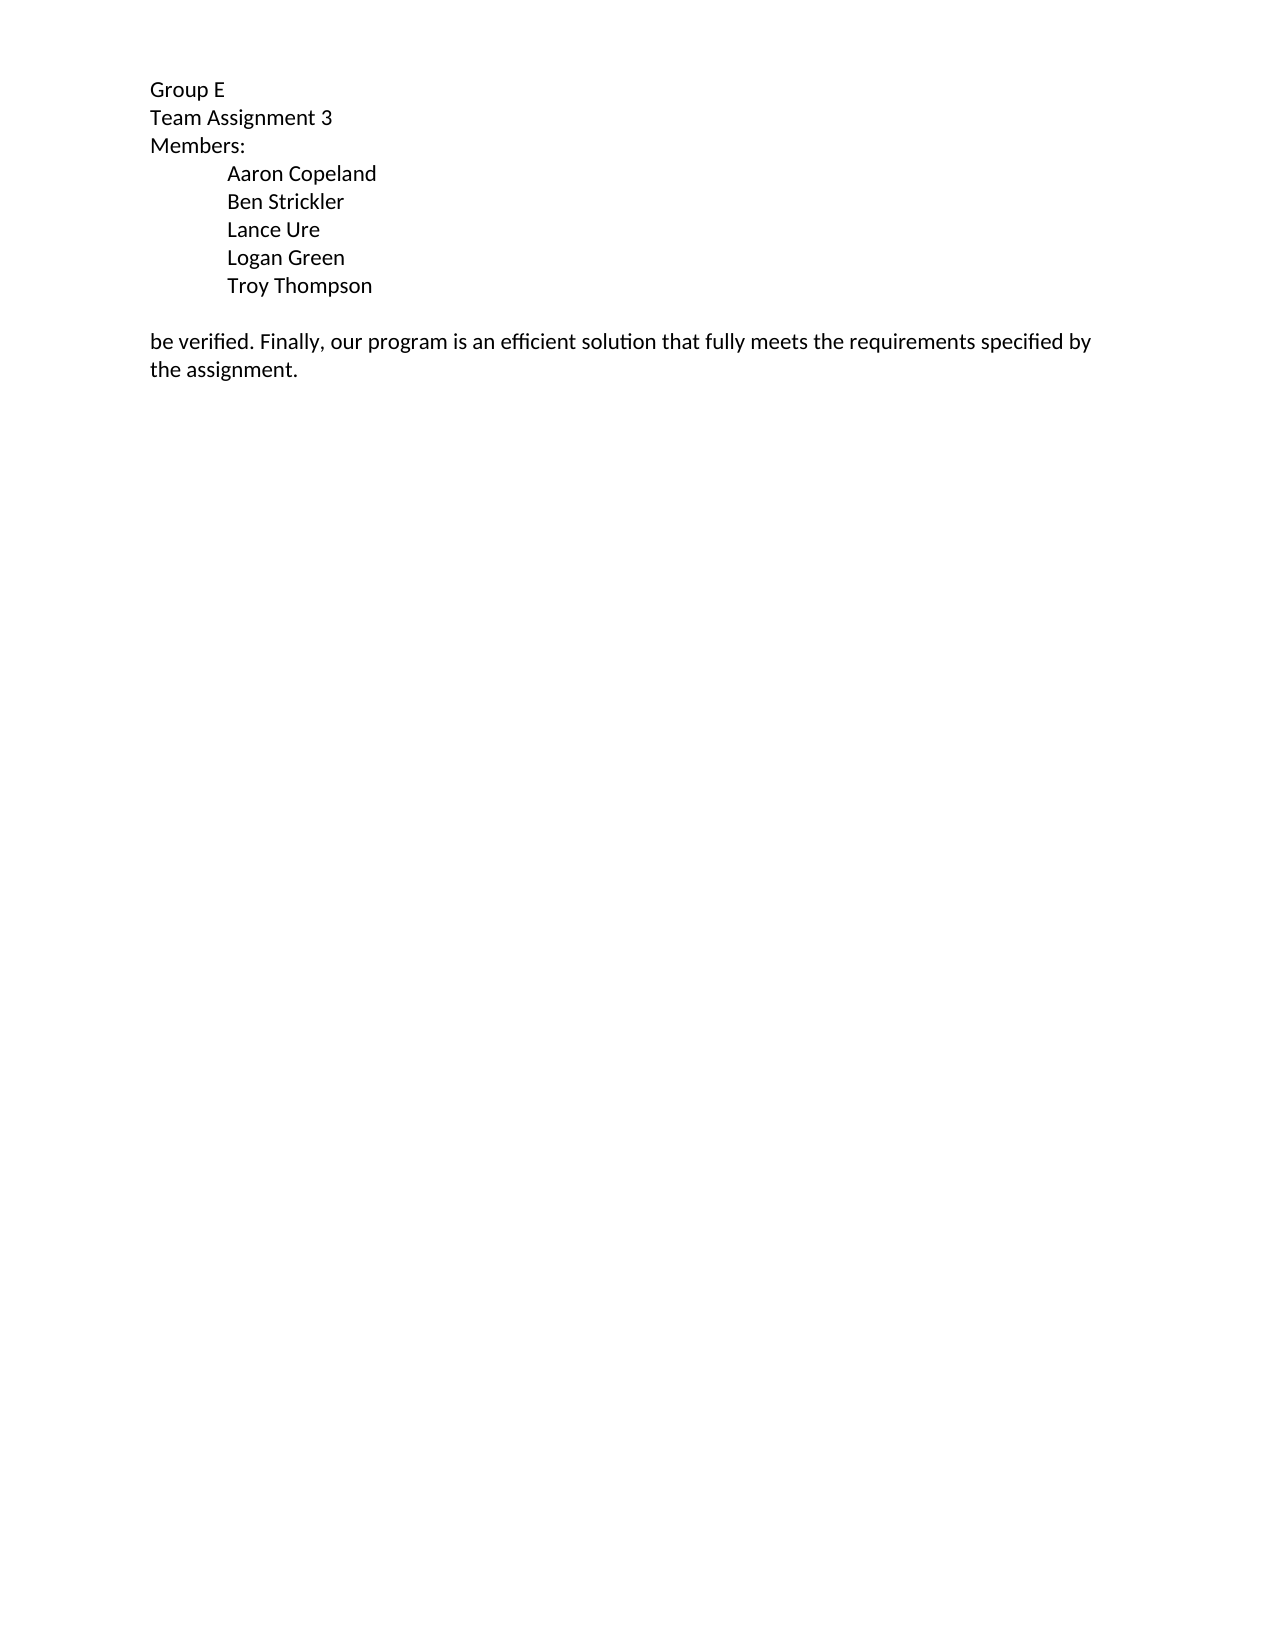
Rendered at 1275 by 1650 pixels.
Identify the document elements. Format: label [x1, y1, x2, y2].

text [150, 327, 1125, 383]
